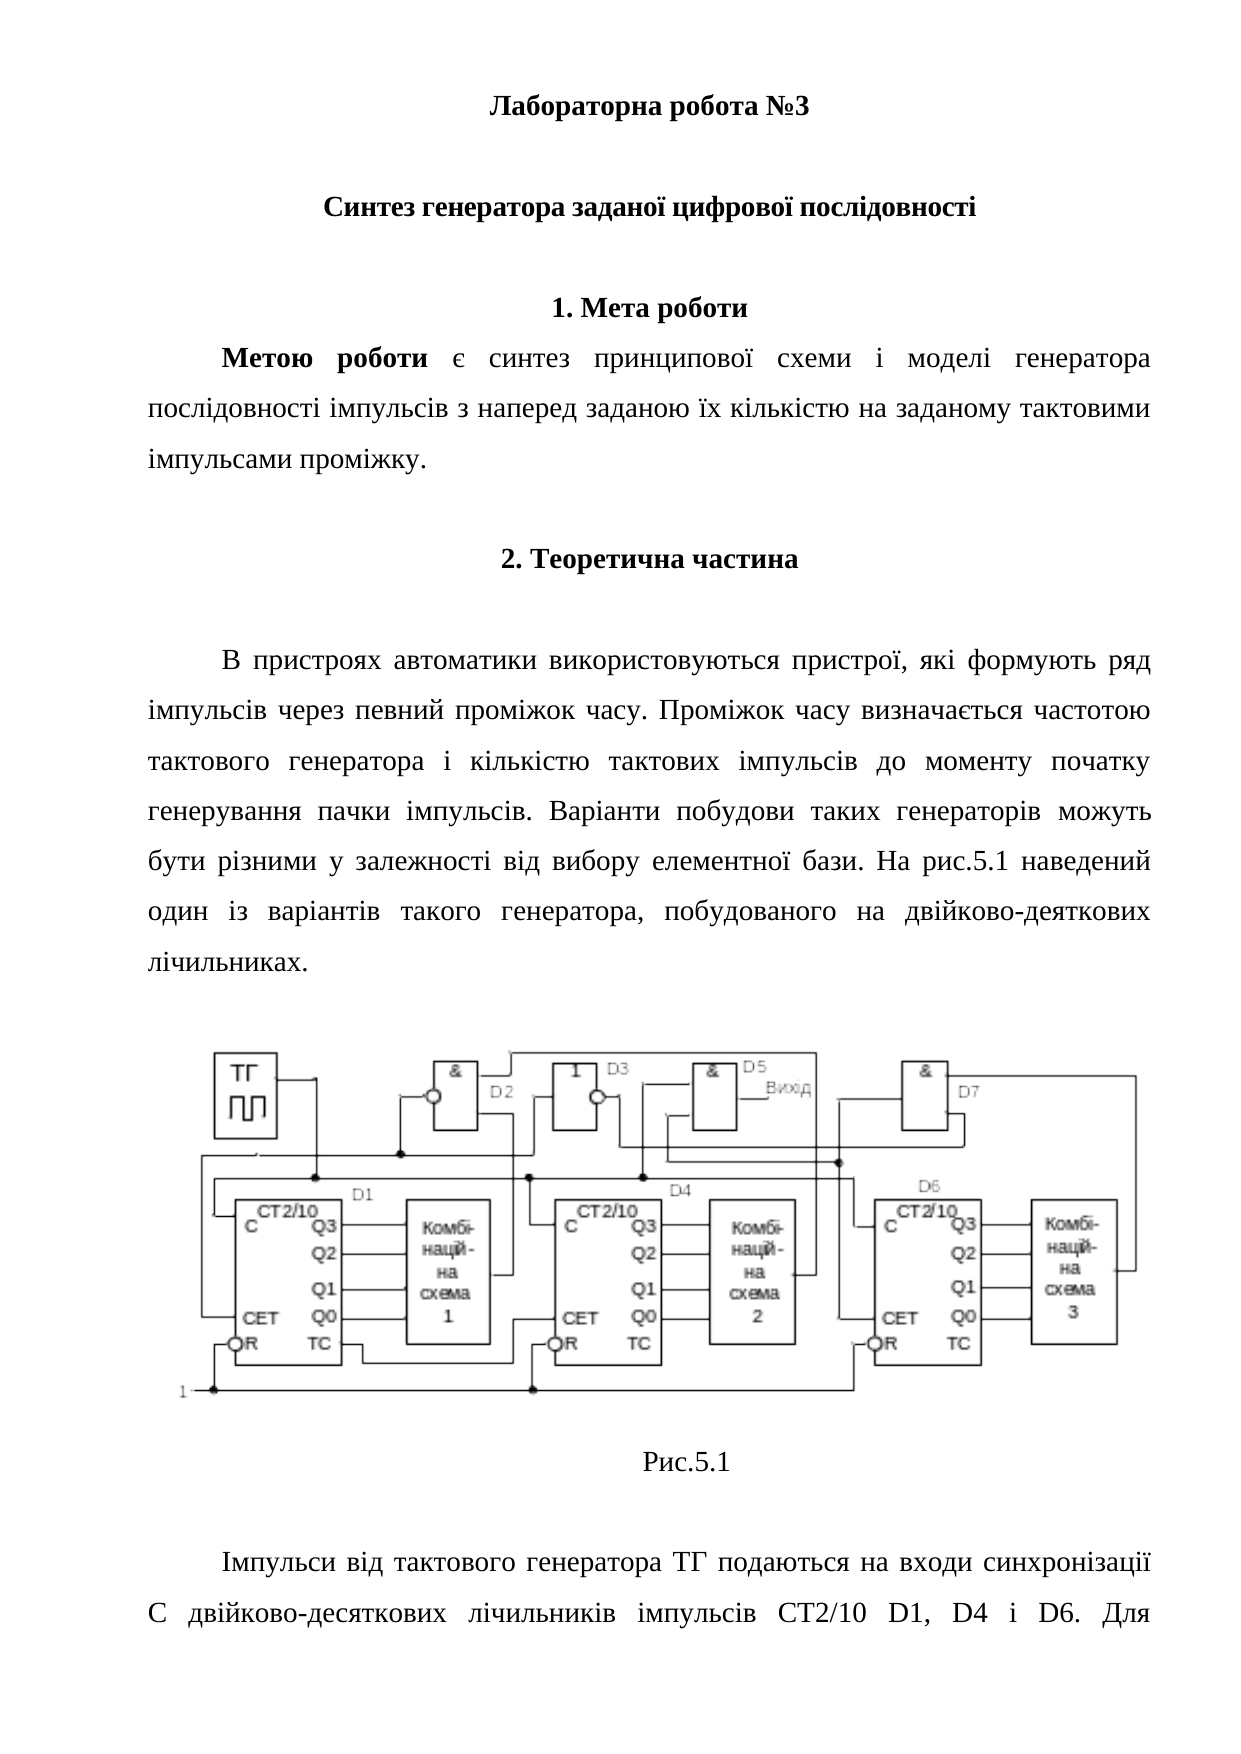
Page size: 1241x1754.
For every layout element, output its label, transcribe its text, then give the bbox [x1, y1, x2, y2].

text Рис.5.1 [148, 1444, 1152, 1477]
text 2. Теоретична частина [148, 541, 1152, 575]
text 1. Мета роботи [148, 290, 1152, 323]
text В пристроях автоматики використовуються пристрої, які формують ряд імпульсів через певний проміжок часу. Проміжок часу визначається частотою тактового генератора і кількістю тактових імпульсів до моменту початку генерування пачки імпульсів. Варіанти побудови таких генераторів можуть бути різними у залежності від вибору елементної бази. На рис.5.1 наведений один із варіантів такого генератора, побудованого на двійково-деяткових лічильниках. [148, 642, 1152, 977]
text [148, 1544, 1152, 1628]
text Метою роботи є синтез принципової схеми і моделі генератора послідовності імпульсів з наперед заданою їх кількістю на заданому тактовими імпульсами проміжку. [148, 340, 1152, 474]
text Лабораторна робота №3 [148, 88, 1152, 122]
text Синтез генератора заданої цифрової послідовності [148, 189, 1152, 223]
